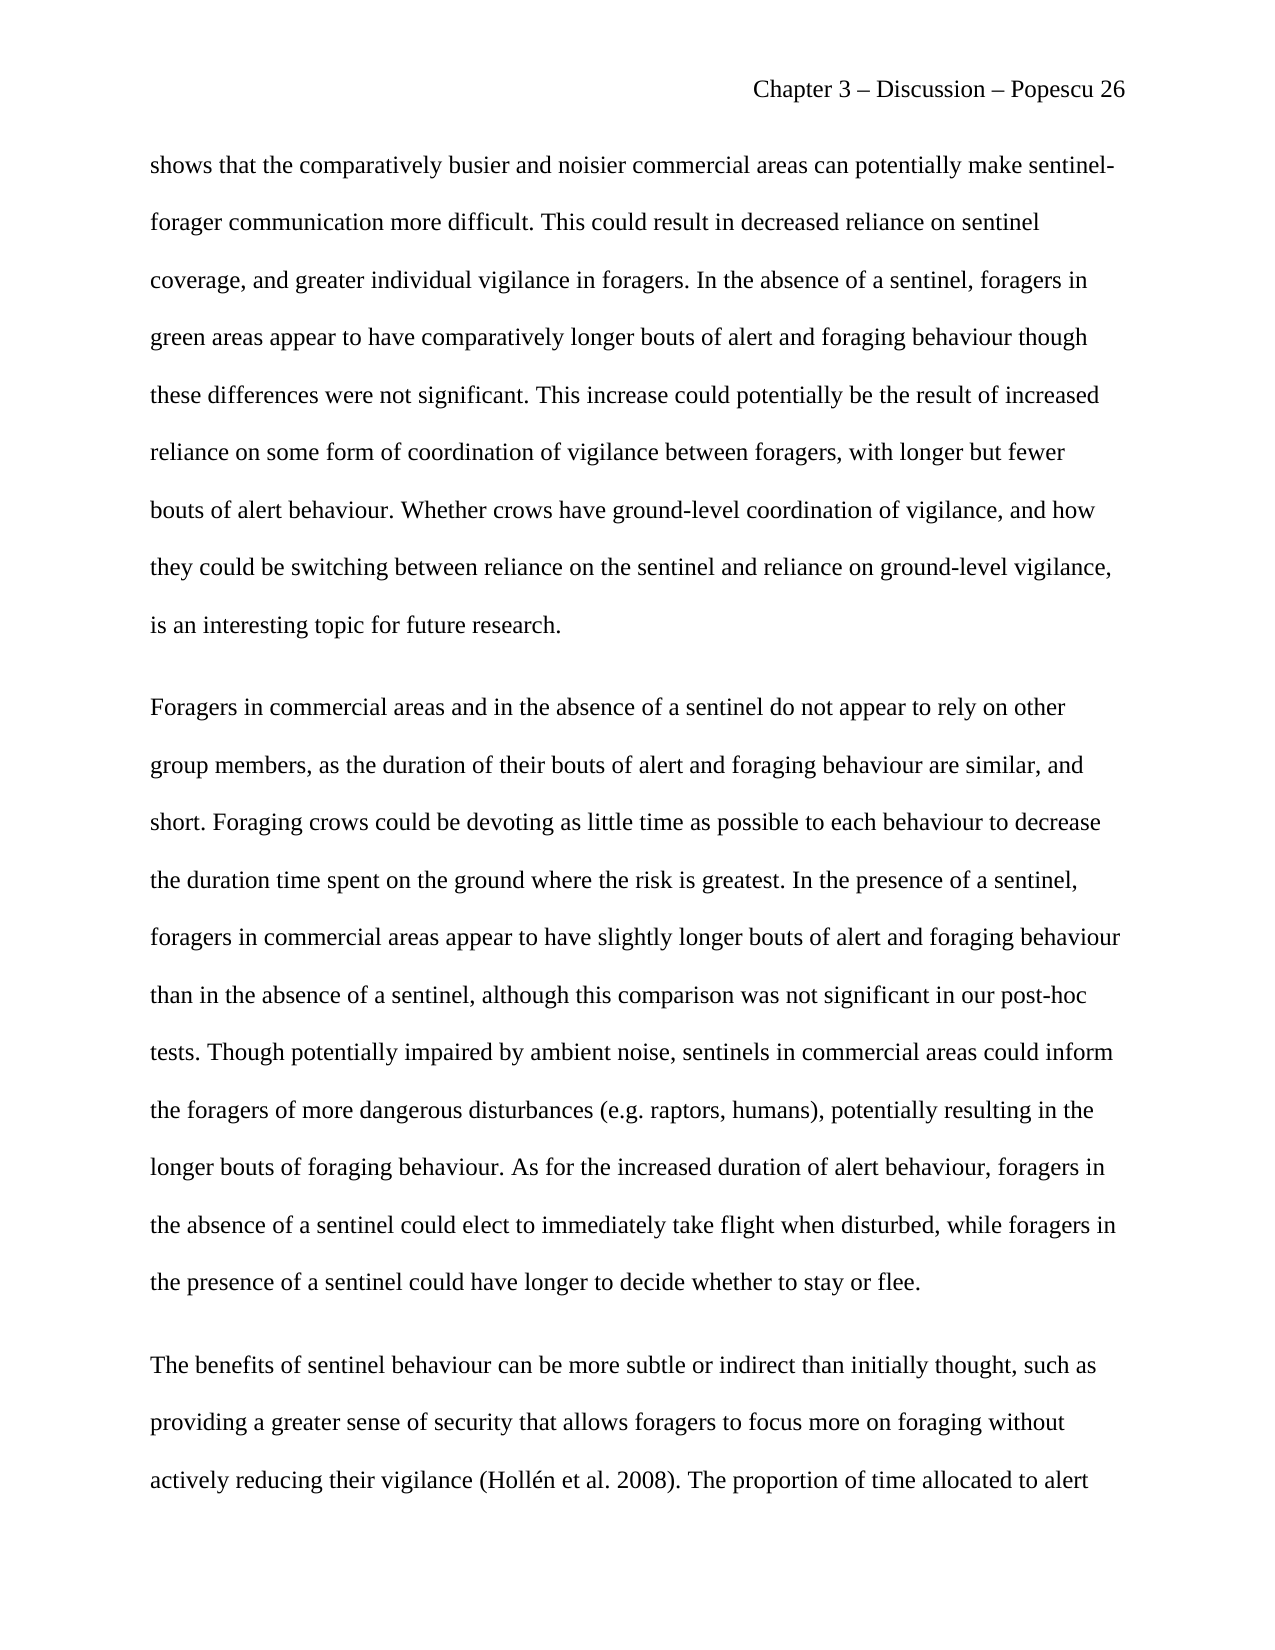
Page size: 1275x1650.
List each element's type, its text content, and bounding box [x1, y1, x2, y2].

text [150, 1350, 1125, 1494]
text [150, 150, 1125, 639]
text Foragers in commercial areas and in the absence of a sentinel do not appear to rely on other group members, as the duration of their bouts of alert and foraging behaviour are similar, and short. Foraging crows could be devoting as little time as possible to each behaviour to decrease the duration time spent on the ground where the risk is greatest. In the presence of a sentinel, foragers in commercial areas appear to have slightly longer bouts of alert and foraging behaviour than in the absence of a sentinel, although this comparison was not significant in our post-hoc tests. Though potentially impaired by ambient noise, sentinels in commercial areas could inform the foragers of more dangerous disturbances (e.g. raptors, humans), potentially resulting in the longer bouts of foraging behaviour. As for the increased duration of alert behaviour, foragers in the absence of a sentinel could elect to immediately take flight when disturbed, while foragers in the presence of a sentinel could have longer to decide whether to stay or flee. [150, 692, 1125, 1296]
